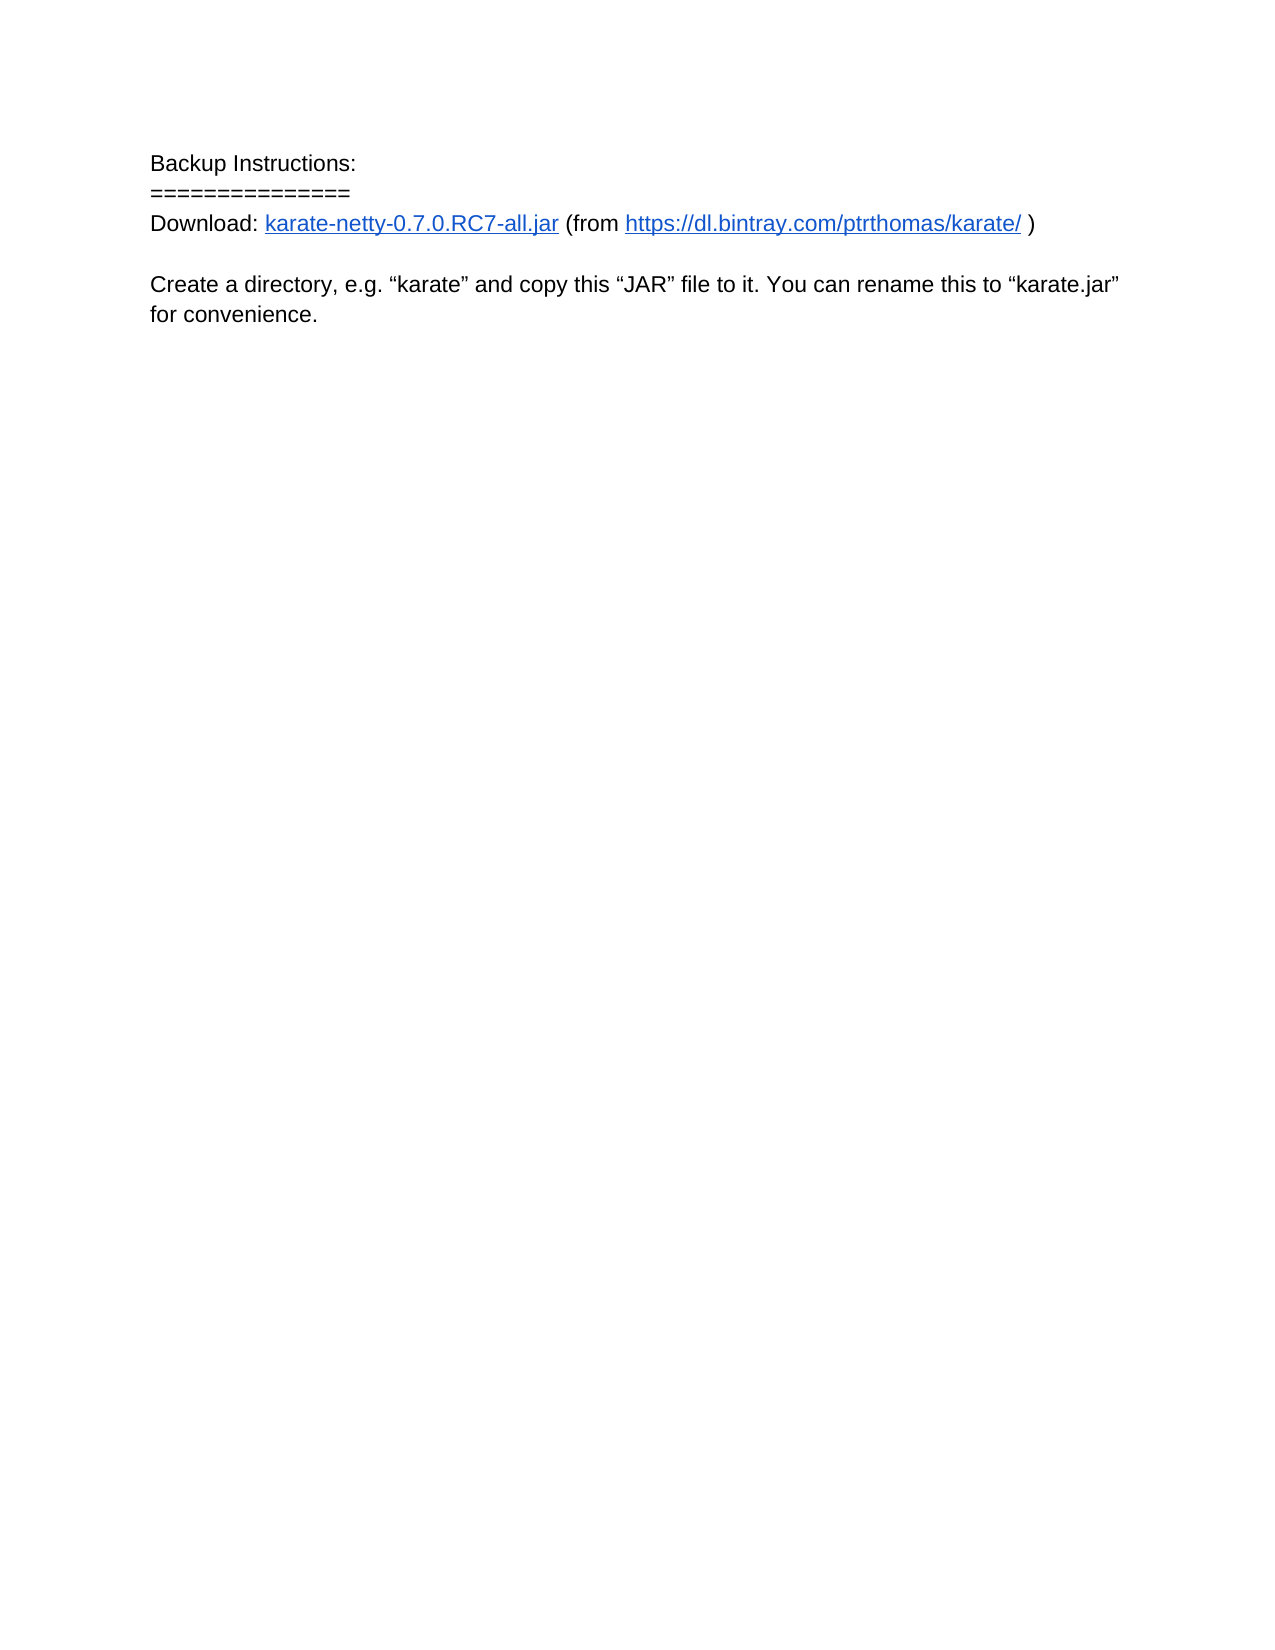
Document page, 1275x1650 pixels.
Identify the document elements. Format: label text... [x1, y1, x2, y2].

text Download: karate-netty-0.7.0.RC7-all.jar (from https://dl.bintray.com/ptrthomas/karate/ ) [150, 210, 1125, 237]
text Backup Instructions: [150, 150, 1125, 176]
text Create a directory, e.g. “karate” and copy this “JAR” file to it. You can rename this to “karate.jar” for convenience. [150, 271, 1125, 327]
text =============== [150, 180, 1125, 207]
